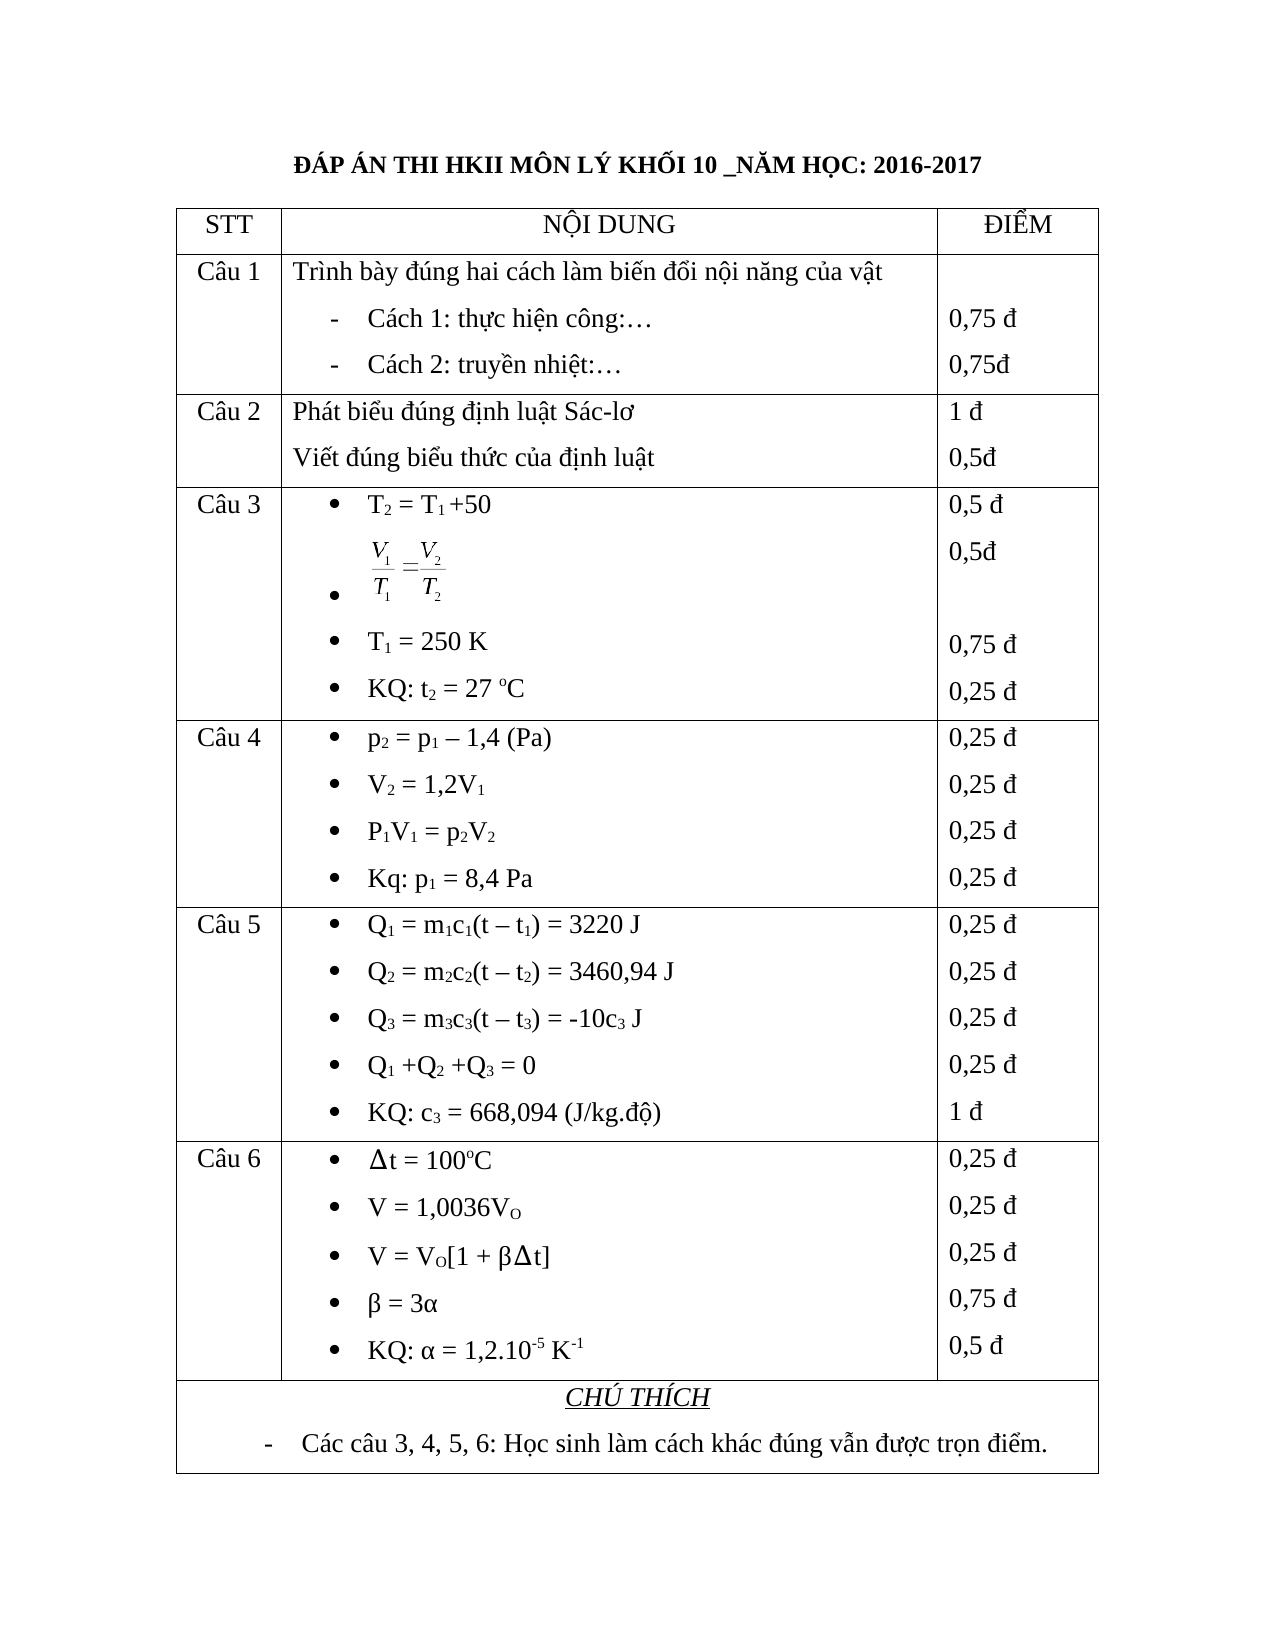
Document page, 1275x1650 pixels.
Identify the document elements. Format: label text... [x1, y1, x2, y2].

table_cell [177, 1381, 1098, 1473]
table_cell 0,25 đ 0,25 đ 0,25 đ 0,25 đ 1 đ [938, 908, 1098, 1141]
table_header ĐIỂM [938, 209, 1098, 254]
table_cell p2 = p1 – 1,4 (Pa) V2 = 1,2V1 P1V1 = p2V2 Kq: p1 = 8,4 Pa [282, 721, 937, 907]
table_cell ∆t = 100oC V = 1,0036VO V = VO[1 + β∆t] β = 3α KQ: α = 1,2.10-5 K-1 [282, 1142, 937, 1380]
text ĐÁP ÁN THI HKII MÔN LÝ KHỐI 10 _NĂM HỌC: 2016-2017 [187, 150, 1087, 179]
table_cell Q1 = m1c1(t – t1) = 3220 J Q2 = m2c2(t – t2) = 3460,94 J Q3 = m3c3(t – t3) = -10c3 J Q1 +Q2 +Q3 = 0 KQ: c3 = 668,094 (J/kg.độ) [282, 908, 937, 1141]
table_header STT [177, 209, 281, 254]
table_cell Câu 6 [177, 1142, 281, 1380]
table_cell Phát biểu đúng định luật Sác-lơ Viết đúng biểu thức của định luật [282, 395, 937, 487]
table_header NỘI DUNG [282, 209, 937, 254]
table_cell Câu 1 [177, 255, 281, 394]
table_cell Câu 3 [177, 488, 281, 720]
table_cell Câu 5 [177, 908, 281, 1141]
table_cell 0,25 đ 0,25 đ 0,25 đ 0,75 đ 0,5 đ [938, 1142, 1098, 1380]
table_cell Trình bày đúng hai cách làm biến đổi nội năng của vật Cách 1: thực hiện công:… Cách 2: truyền nhiệt:… [282, 255, 937, 394]
table_cell 0,75 đ 0,75đ [938, 255, 1098, 394]
table_cell 0,5 đ 0,5đ 0,75 đ 0,25 đ [938, 488, 1098, 720]
table_cell T2 = T1 +50 T1 = 250 K KQ: t2 = 27 oC [282, 488, 937, 720]
table_cell 0,25 đ 0,25 đ 0,25 đ 0,25 đ [938, 721, 1098, 907]
table_cell Câu 2 [177, 395, 281, 487]
table_cell 1 đ 0,5đ [938, 395, 1098, 487]
table_cell Câu 4 [177, 721, 281, 907]
